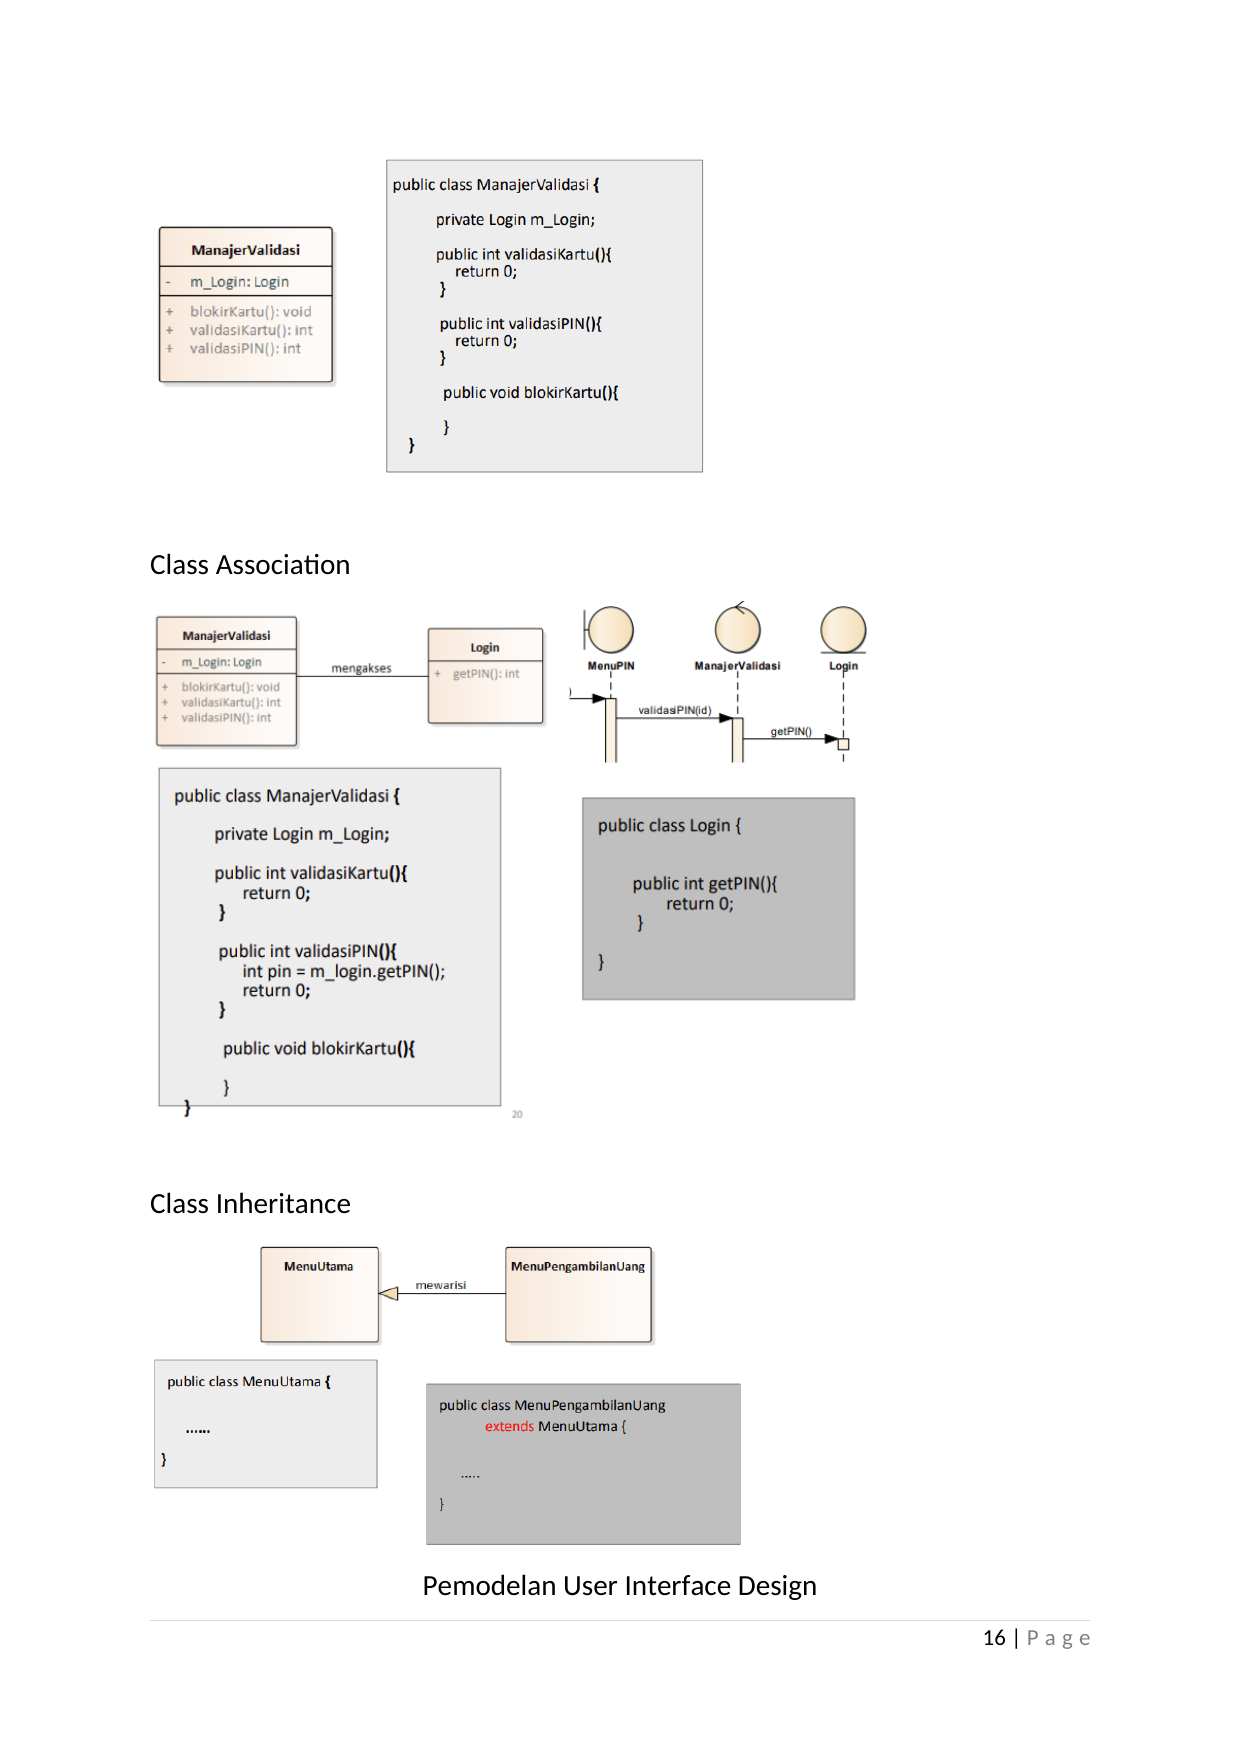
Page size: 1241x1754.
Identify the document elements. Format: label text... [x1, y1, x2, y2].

text Class Inheritance [150, 1185, 1090, 1220]
picture [150, 601, 873, 1119]
picture [150, 1239, 747, 1548]
text Pemodelan User Interface Design [150, 1567, 1090, 1602]
text Class Association [150, 546, 1090, 582]
picture [150, 150, 711, 481]
